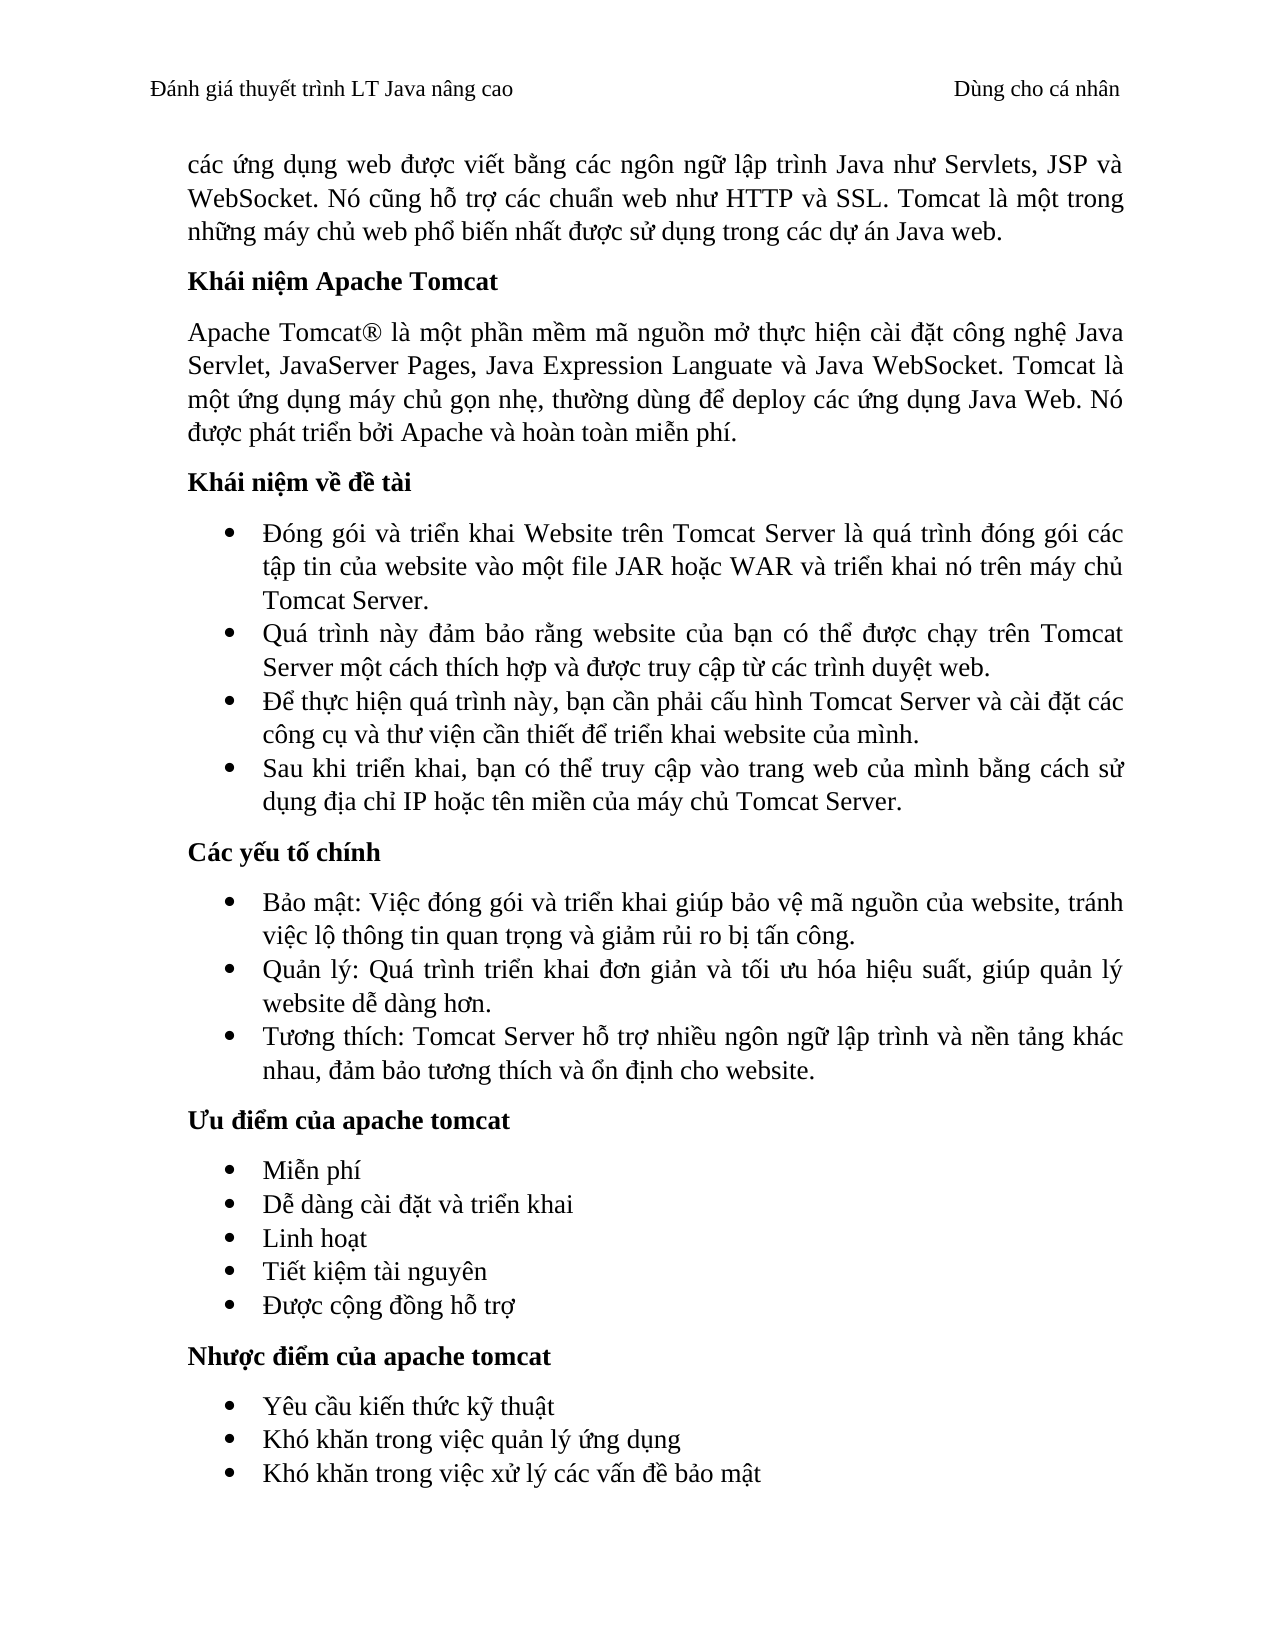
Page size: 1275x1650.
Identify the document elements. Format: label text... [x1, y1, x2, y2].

text Các yếu tố chính [187, 836, 1125, 867]
text Apache Tomcat® là một phần mềm mã nguồn mở thực hiện cài đặt công nghệ Java Servlet, JavaServer Pages, Java Expression Languate và Java WebSocket. Tomcat là một ứng dụng máy chủ gọn nhẹ, thường dùng để deploy các ứng dụng Java Web. Nó được phát triển bởi Apache và hoàn toàn miễn phí. [187, 316, 1125, 447]
text Khái niệm Apache Tomcat [187, 265, 1125, 297]
text Ưu điểm của apache tomcat [187, 1104, 1125, 1135]
text Nhược điểm của apache tomcat [187, 1340, 1125, 1371]
list Yêu cầu kiến thức kỹ thuật [225, 1390, 1125, 1421]
list Quản lý: Quá trình triển khai đơn giản và tối ưu hóa hiệu suất, giúp quản lý website dễ dàng hơn. [225, 953, 1125, 1018]
text Khái niệm về đề tài [187, 466, 1125, 498]
list Được cộng đồng hỗ trợ [225, 1289, 1125, 1321]
list Linh hoạt [225, 1222, 1125, 1253]
list Khó khăn trong việc xử lý các vấn đề bảo mật [225, 1457, 1125, 1489]
list Tương thích: Tomcat Server hỗ trợ nhiều ngôn ngữ lập trình và nền tảng khác nhau, đảm bảo tương thích và ổn định cho website. [225, 1020, 1125, 1085]
list Bảo mật: Việc đóng gói và triển khai giúp bảo vệ mã nguồn của website, tránh việc lộ thông tin quan trọng và giảm rủi ro bị tấn công. [225, 886, 1125, 951]
list Sau khi triển khai, bạn có thể truy cập vào trang web của mình bằng cách sử dụng địa chỉ IP hoặc tên miền của máy chủ Tomcat Server. [225, 752, 1125, 817]
list Tiết kiệm tài nguyên [225, 1256, 1125, 1287]
list Dễ dàng cài đặt và triển khai [225, 1188, 1125, 1219]
list Miễn phí [225, 1154, 1125, 1186]
list Đóng gói và triển khai Website trên Tomcat Server là quá trình đóng gói các tập tin của website vào một file JAR hoặc WAR và triển khai nó trên máy chủ Tomcat Server. [225, 517, 1125, 615]
list Để thực hiện quá trình này, bạn cần phải cấu hình Tomcat Server và cài đặt các công cụ và thư viện cần thiết để triển khai website của mình. [225, 684, 1125, 749]
list Quá trình này đảm bảo rằng website của bạn có thể được chạy trên Tomcat Server một cách thích hợp và được truy cập từ các trình duyệt web. [225, 617, 1125, 682]
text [187, 148, 1125, 246]
list Khó khăn trong việc quản lý ứng dụng [225, 1424, 1125, 1455]
